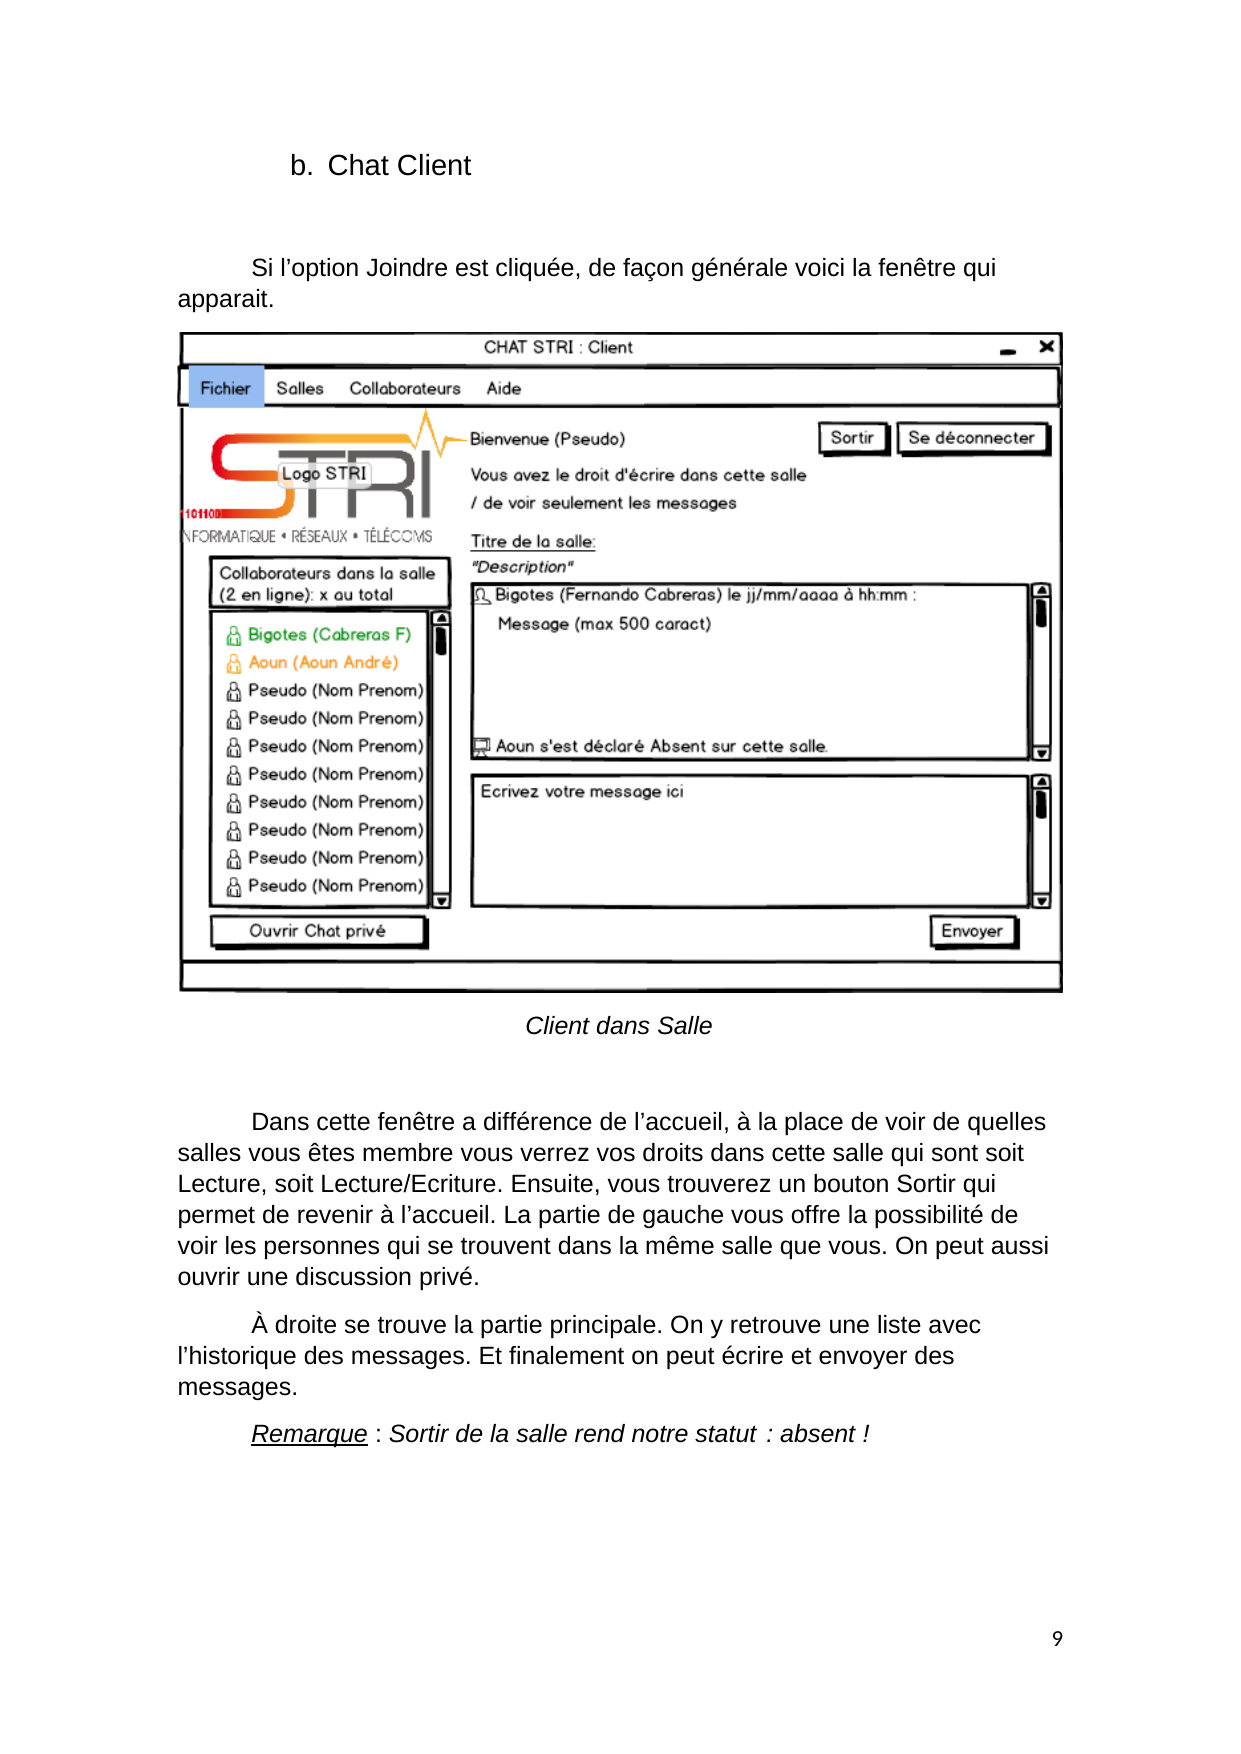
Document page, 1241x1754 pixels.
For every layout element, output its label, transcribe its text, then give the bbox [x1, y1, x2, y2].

picture [177, 332, 1063, 993]
text Dans cette fenêtre a différence de l’accueil, à la place de voir de quelles salles vous êtes membre vous verrez vos droits dans cette salle qui sont soit Lecture, soit Lecture/Ecriture. Ensuite, vous trouverez un bouton Sortir qui permet de revenir à l’accueil. La partie de gauche vous offre la possibilité de voir les personnes qui se trouvent dans la même salle que vous. On peut aussi ouvrir une discussion privé. [177, 1107, 1063, 1291]
list Chat Client [290, 148, 1063, 181]
text Si l’option Joindre est cliquée, de façon générale voici la fenêtre qui apparait. [177, 253, 1063, 313]
text Client dans Salle [177, 1011, 1063, 1040]
text Remarque : Sortir de la salle rend notre statut : absent ! [177, 1419, 1063, 1448]
text À droite se trouve la partie principale. On y retrouve une liste avec l’historique des messages. Et finalement on peut écrire et envoyer des messages. [177, 1309, 1063, 1400]
